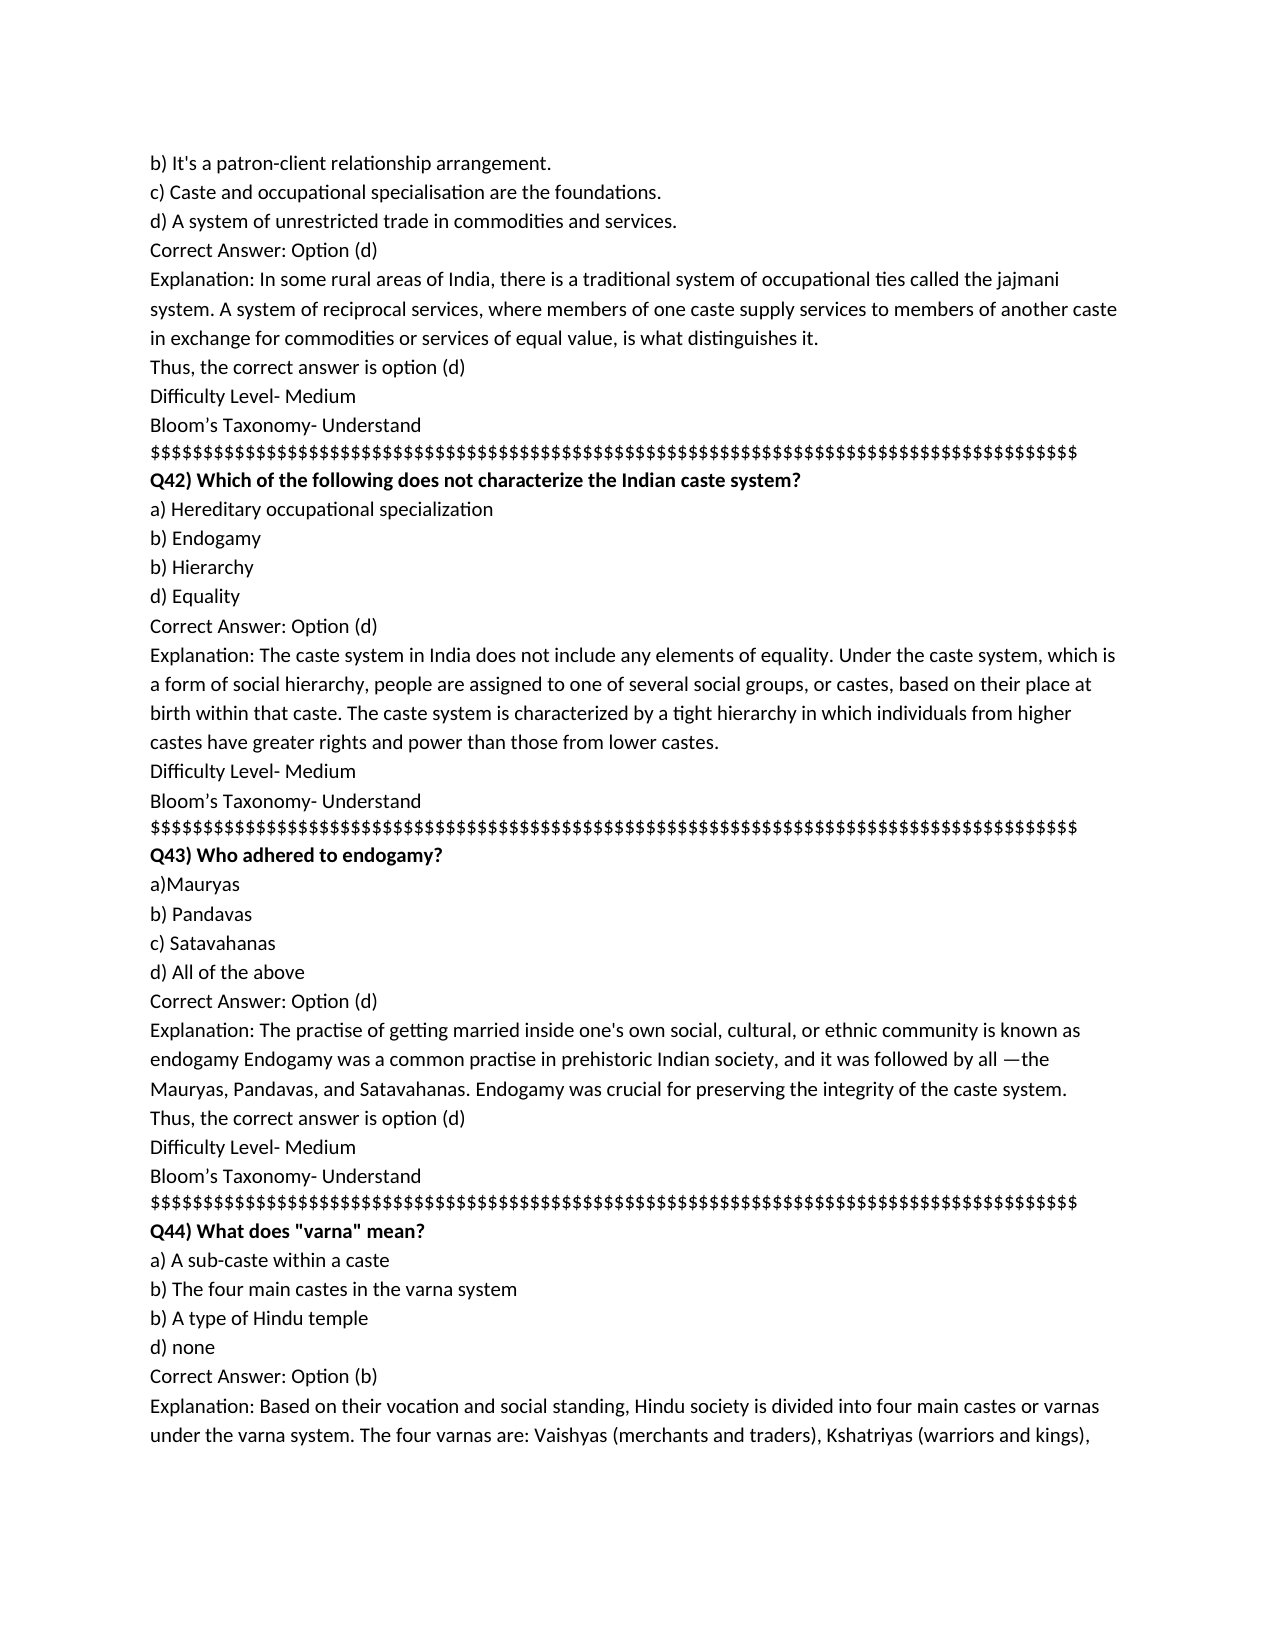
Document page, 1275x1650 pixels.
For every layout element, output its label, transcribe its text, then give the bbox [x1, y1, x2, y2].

text Thus, the correct answer is option (d) [150, 354, 1125, 379]
text b) Pandavas [150, 901, 1125, 926]
text d) All of the above [150, 959, 1125, 984]
text b) The four main castes in the varna system [150, 1276, 1125, 1302]
text Difficulty Level- Medium [150, 759, 1125, 784]
text Thus, the correct answer is option (d) [150, 1105, 1125, 1130]
text Correct Answer: Option (d) [150, 988, 1125, 1014]
text b) A type of Hindu temple [150, 1305, 1125, 1331]
text a) Hereditary occupational specialization [150, 496, 1125, 522]
text $$$$$$$$$$$$$$$$$$$$$$$$$$$$$$$$$$$$$$$$$$$$$$$$$$$$$$$$$$$$$$$$$$$$$$$$$$$$$$$$$$$$$$$$ [150, 438, 1125, 463]
text $$$$$$$$$$$$$$$$$$$$$$$$$$$$$$$$$$$$$$$$$$$$$$$$$$$$$$$$$$$$$$$$$$$$$$$$$$$$$$$$$$$$$$$$ [150, 1189, 1125, 1214]
text Q44) What does "varna" mean? [150, 1218, 1125, 1243]
text d) Equality [150, 584, 1125, 609]
text Bloom’s Taxonomy- Understand [150, 788, 1125, 813]
text b) Hierarchy [150, 554, 1125, 580]
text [150, 1393, 1125, 1447]
text $$$$$$$$$$$$$$$$$$$$$$$$$$$$$$$$$$$$$$$$$$$$$$$$$$$$$$$$$$$$$$$$$$$$$$$$$$$$$$$$$$$$$$$$ [150, 813, 1125, 839]
text Explanation: The practise of getting married inside one's own social, cultural, or ethnic community is known as endogamy Endogamy was a common practise in prehistoric Indian society, and it was followed by all —the Mauryas, Pandavas, and Satavahanas. Endogamy was crucial for preserving the integrity of the caste system. [150, 1017, 1125, 1101]
text c) Caste and occupational specialisation are the foundations. [150, 179, 1125, 204]
text b) Endogamy [150, 525, 1125, 551]
text b) It's a patron-client relationship arrangement. [150, 150, 1125, 175]
text Bloom’s Taxonomy- Understand [150, 1163, 1125, 1189]
text Difficulty Level- Medium [150, 1134, 1125, 1159]
text Bloom’s Taxonomy- Understand [150, 412, 1125, 438]
text Explanation: In some rural areas of India, there is a traditional system of occupational ties called the jajmani system. A system of reciprocal services, where members of one caste supply services to members of another caste in exchange for commodities or services of equal value, is what distinguishes it. [150, 267, 1125, 350]
text a)Mauryas [150, 872, 1125, 897]
text Q43) Who adhered to endogamy? [150, 842, 1125, 868]
text Explanation: The caste system in India does not include any elements of equality. Under the caste system, which is a form of social hierarchy, people are assigned to one of several social groups, or castes, based on their place at birth within that caste. The caste system is characterized by a tight hierarchy in which individuals from higher castes have greater rights and power than those from lower castes. [150, 642, 1125, 755]
text Difficulty Level- Medium [150, 383, 1125, 409]
text Correct Answer: Option (d) [150, 237, 1125, 263]
text c) Satavahanas [150, 930, 1125, 955]
text Correct Answer: Option (b) [150, 1364, 1125, 1389]
text Correct Answer: Option (d) [150, 613, 1125, 638]
text a) A sub-caste within a caste [150, 1247, 1125, 1272]
text d) A system of unrestricted trade in commodities and services. [150, 208, 1125, 234]
text Q42) Which of the following does not characterize the Indian caste system? [150, 467, 1125, 492]
text d) none [150, 1334, 1125, 1360]
